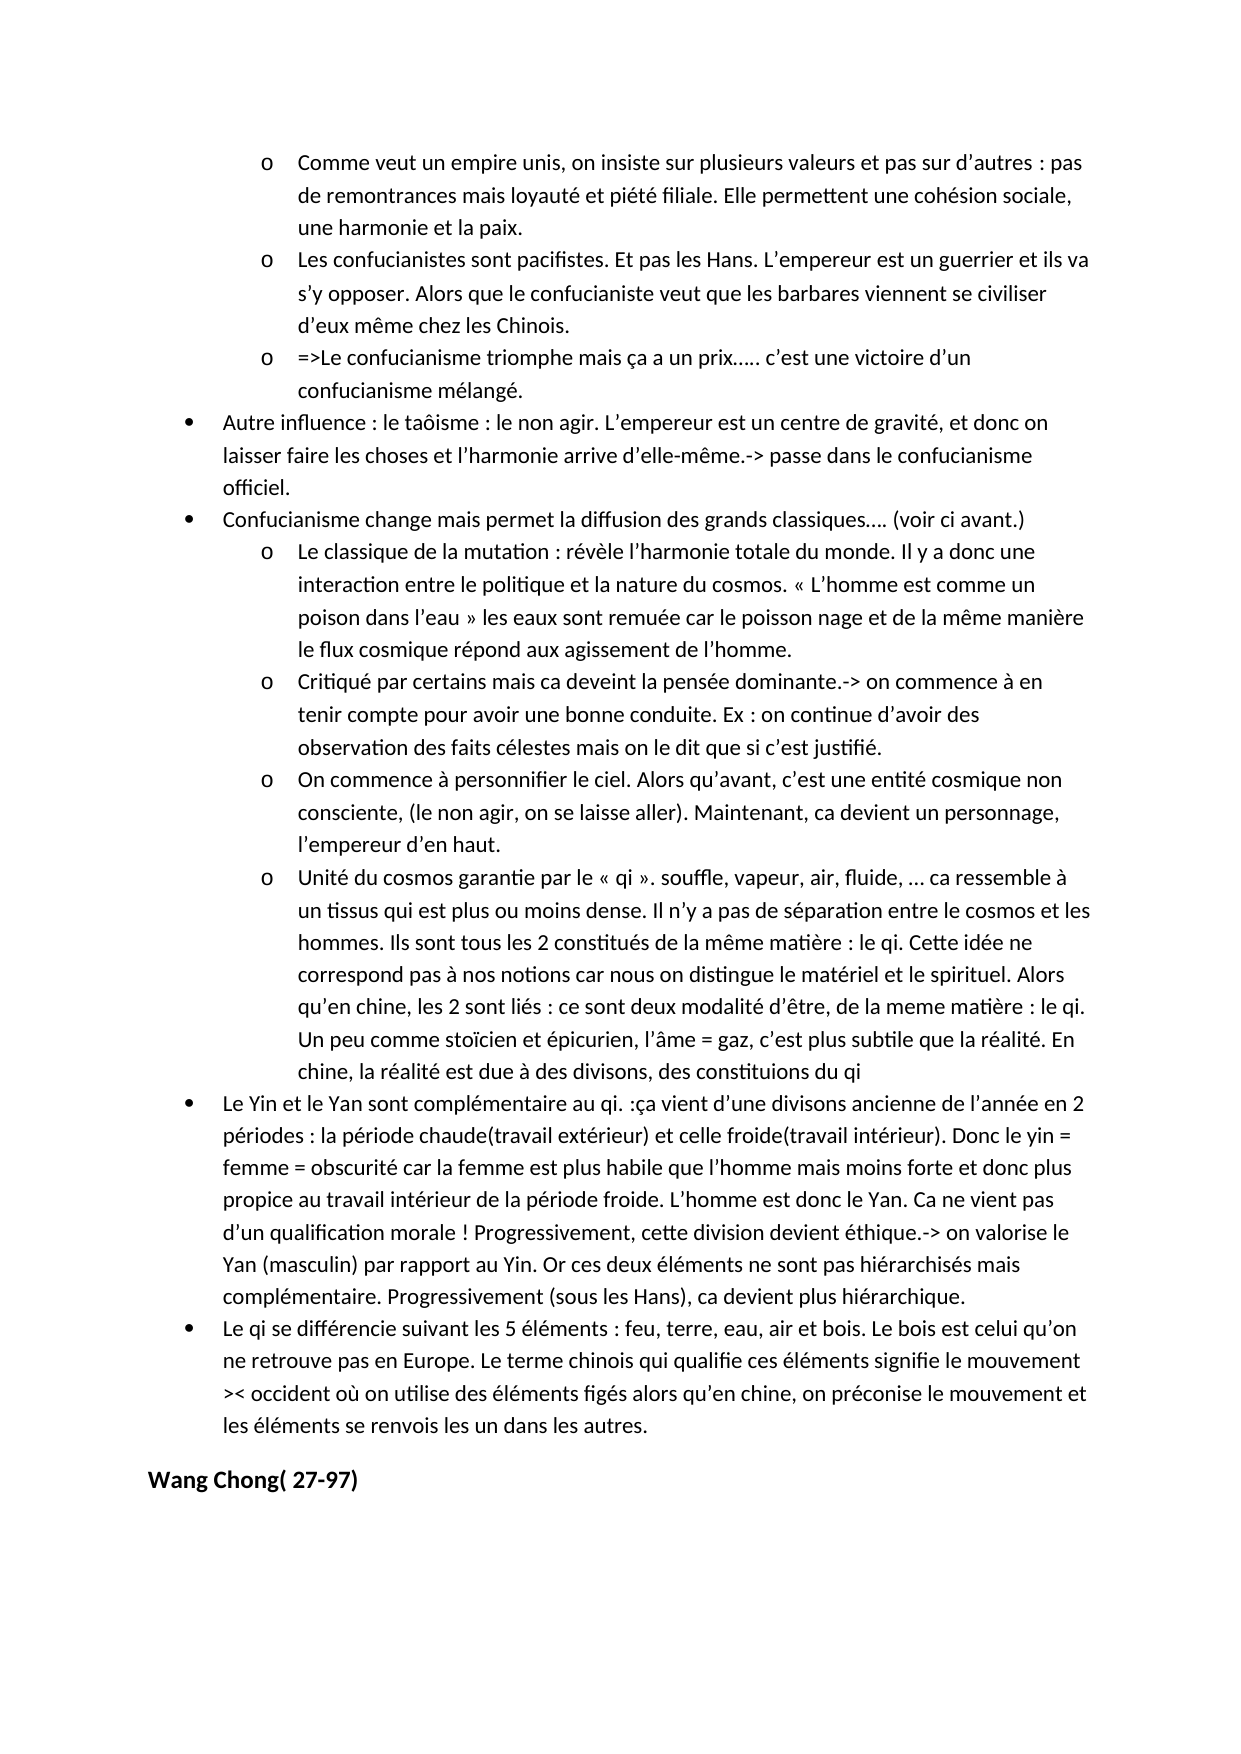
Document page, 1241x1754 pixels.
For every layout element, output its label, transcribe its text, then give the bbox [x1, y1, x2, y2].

list Les confucianistes sont pacifistes. Et pas les Hans. L’empereur est un guerrier et ils va s’y opposer. Alors que le confucianiste veut que les barbares viennent se civiliser d’eux même chez les Chinois. [260, 245, 1093, 339]
list Confucianisme change mais permet la diffusion des grands classiques…. (voir ci avant.) [185, 505, 1093, 533]
list =>Le confucianisme triomphe mais ça a un prix….. c’est une victoire d’un confucianisme mélangé. [260, 343, 1093, 404]
list On commence à personnifier le ciel. Alors qu’avant, c’est une entité cosmique non consciente, (le non agir, on se laisse aller). Maintenant, ca devient un personnage, l’empereur d’en haut. [260, 765, 1093, 858]
list Unité du cosmos garantie par le « qi ». souffle, vapeur, air, fluide, … ca ressemble à un tissus qui est plus ou moins dense. Il n’y a pas de séparation entre le cosmos et les hommes. Ils sont tous les 2 constitués de la même matière : le qi. Cette idée ne correspond pas à nos notions car nous on distingue le matériel et le spirituel. Alors qu’en chine, les 2 sont liés : ce sont deux modalité d’être, de la meme matière : le qi. Un peu comme stoïcien et épicurien, l’âme = gaz, c’est plus subtile que la réalité. En chine, la réalité est due à des divisons, des constituions du qi [260, 863, 1093, 1085]
list Le classique de la mutation : révèle l’harmonie totale du monde. Il y a donc une interaction entre le politique et la nature du cosmos. « L’homme est comme un poison dans l’eau » les eaux sont remuée car le poisson nage et de la même manière le flux cosmique répond aux agissement de l’homme. [260, 537, 1093, 663]
subtitle Wang Chong( 27-97) [148, 1464, 1093, 1494]
list Comme veut un empire unis, on insiste sur plusieurs valeurs et pas sur d’autres : pas de remontrances mais loyauté et piété filiale. Elle permettent une cohésion sociale, une harmonie et la paix. [260, 148, 1093, 241]
list Le qi se différencie suivant les 5 éléments : feu, terre, eau, air et bois. Le bois est celui qu’on ne retrouve pas en Europe. Le terme chinois qui qualifie ces éléments signifie le mouvement >< occident où on utilise des éléments figés alors qu’en chine, on préconise le mouvement et les éléments se renvois les un dans les autres. [185, 1314, 1093, 1439]
list Autre influence : le taôisme : le non agir. L’empereur est un centre de gravité, et donc on laisser faire les choses et l’harmonie arrive d’elle-même.-> passe dans le confucianisme officiel. [185, 408, 1093, 501]
list Critiqué par certains mais ca deveint la pensée dominante.-> on commence à en tenir compte pour avoir une bonne conduite. Ex : on continue d’avoir des observation des faits célestes mais on le dit que si c’est justifié. [260, 667, 1093, 761]
list Le Yin et le Yan sont complémentaire au qi. :ça vient d’une divisons ancienne de l’année en 2 périodes : la période chaude(travail extérieur) et celle froide(travail intérieur). Donc le yin = femme = obscurité car la femme est plus habile que l’homme mais moins forte et donc plus propice au travail intérieur de la période froide. L’homme est donc le Yan. Ca ne vient pas d’un qualification morale ! Progressivement, cette division devient éthique.-> on valorise le Yan (masculin) par rapport au Yin. Or ces deux éléments ne sont pas hiérarchisés mais complémentaire. Progressivement (sous les Hans), ca devient plus hiérarchique. [185, 1089, 1093, 1310]
